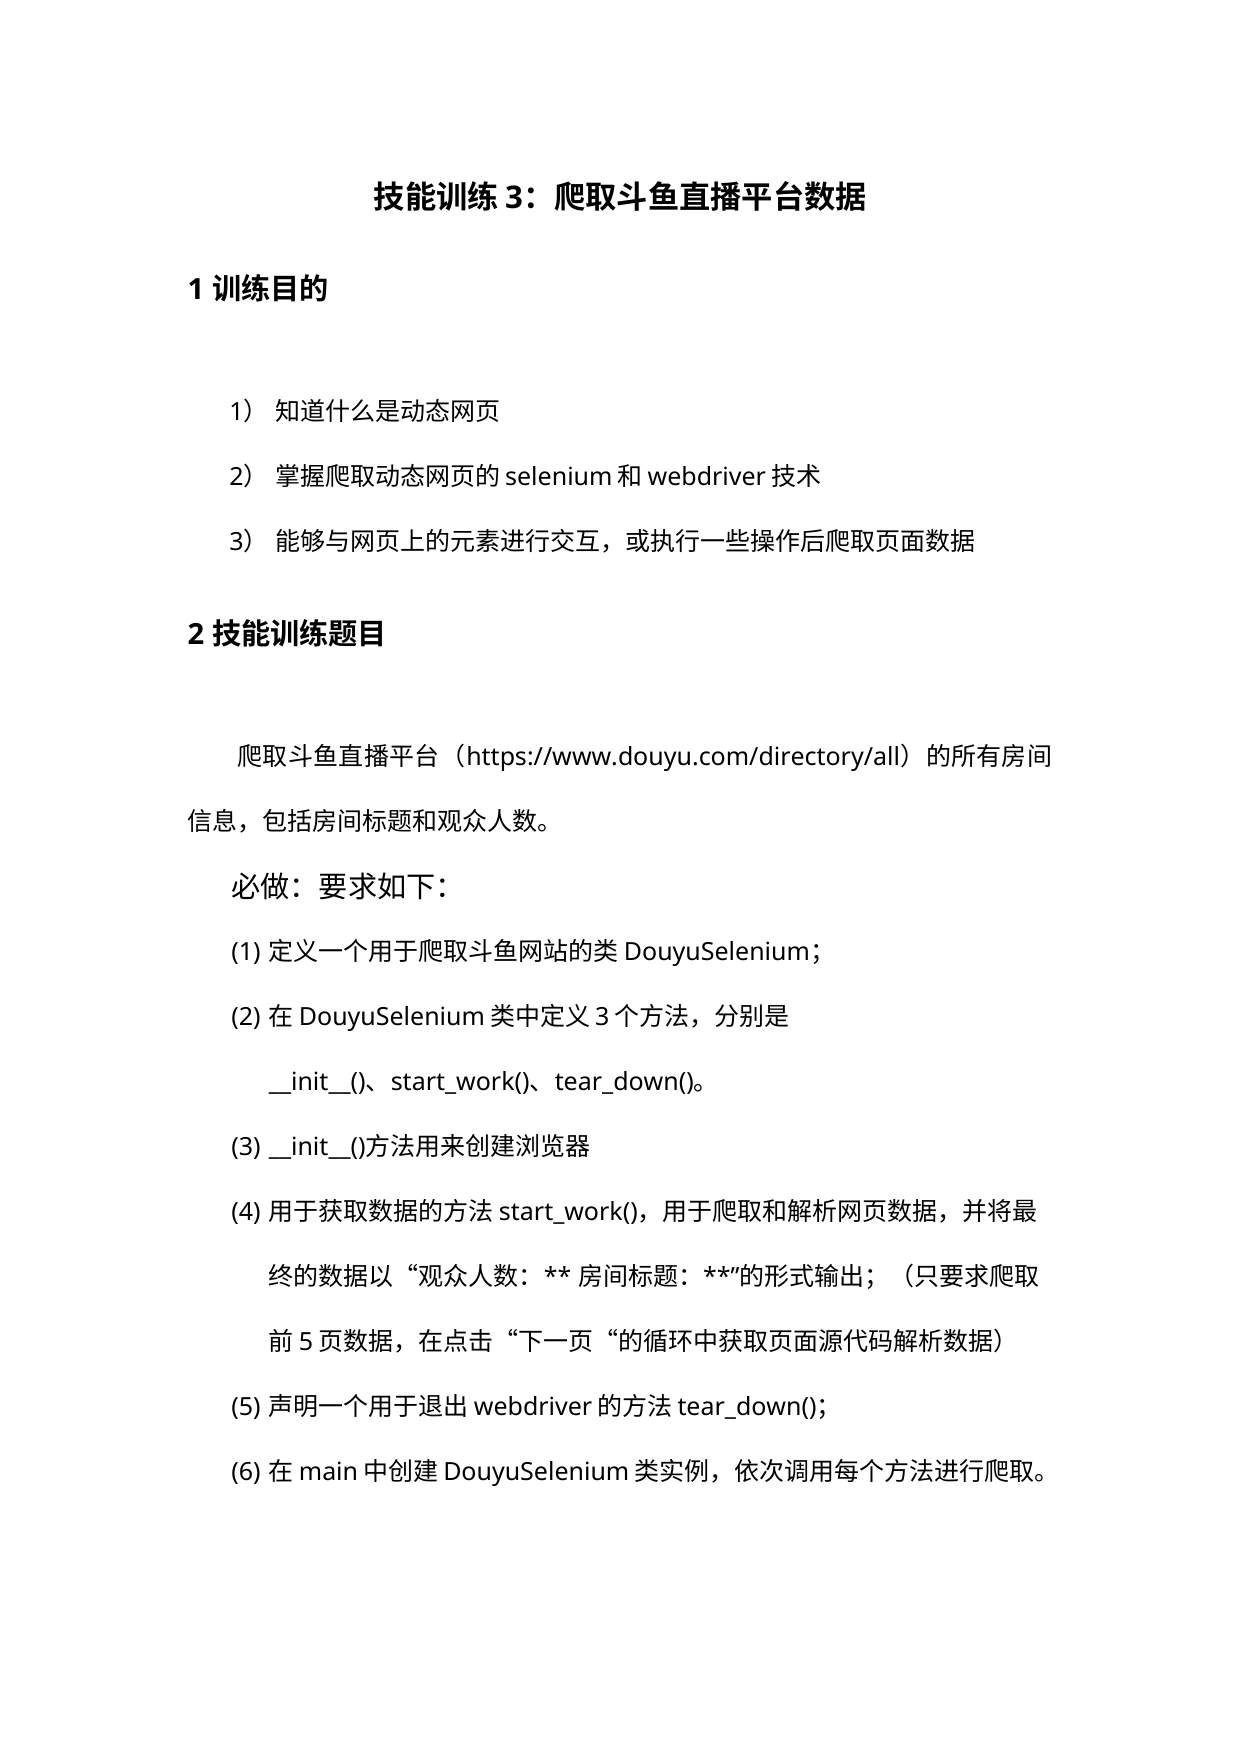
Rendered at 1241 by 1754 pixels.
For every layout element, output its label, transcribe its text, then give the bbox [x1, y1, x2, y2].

text 爬取斗鱼直播平台（https://www.douyu.com/directory/all）的所有房间信息，包括房间标题和观众人数。 [187, 722, 1053, 852]
list 定义一个用于爬取斗鱼网站的类DouyuSelenium； [231, 917, 1053, 982]
text 技能训练3：爬取斗鱼直播平台数据 [187, 162, 1053, 227]
list 能够与网页上的元素进行交互，或执行一些操作后爬取页面数据 [229, 507, 1053, 572]
list 知道什么是动态网页 [229, 377, 1053, 442]
subtitle 2 技能训练题目 [187, 599, 1053, 664]
list 在DouyuSelenium类中定义3个方法，分别是__init__()、start_work()、tear_down()。 [231, 982, 1053, 1112]
text 必做：要求如下： [187, 852, 1053, 917]
list 在main中创建DouyuSelenium类实例，依次调用每个方法进行爬取。 [231, 1437, 1053, 1502]
list 掌握爬取动态网页的selenium和webdriver技术 [229, 442, 1053, 507]
list 声明一个用于退出webdriver的方法tear_down()； [231, 1372, 1053, 1437]
subtitle 1 训练目的 [187, 254, 1053, 319]
list __init__()方法用来创建浏览器 [231, 1112, 1053, 1177]
list 用于获取数据的方法start_work()，用于爬取和解析网页数据，并将最终的数据以“观众人数：** 房间标题：**”的形式输出；（只要求爬取前5页数据，在点击“下一页“的循环中获取页面源代码解析数据） [231, 1177, 1053, 1372]
